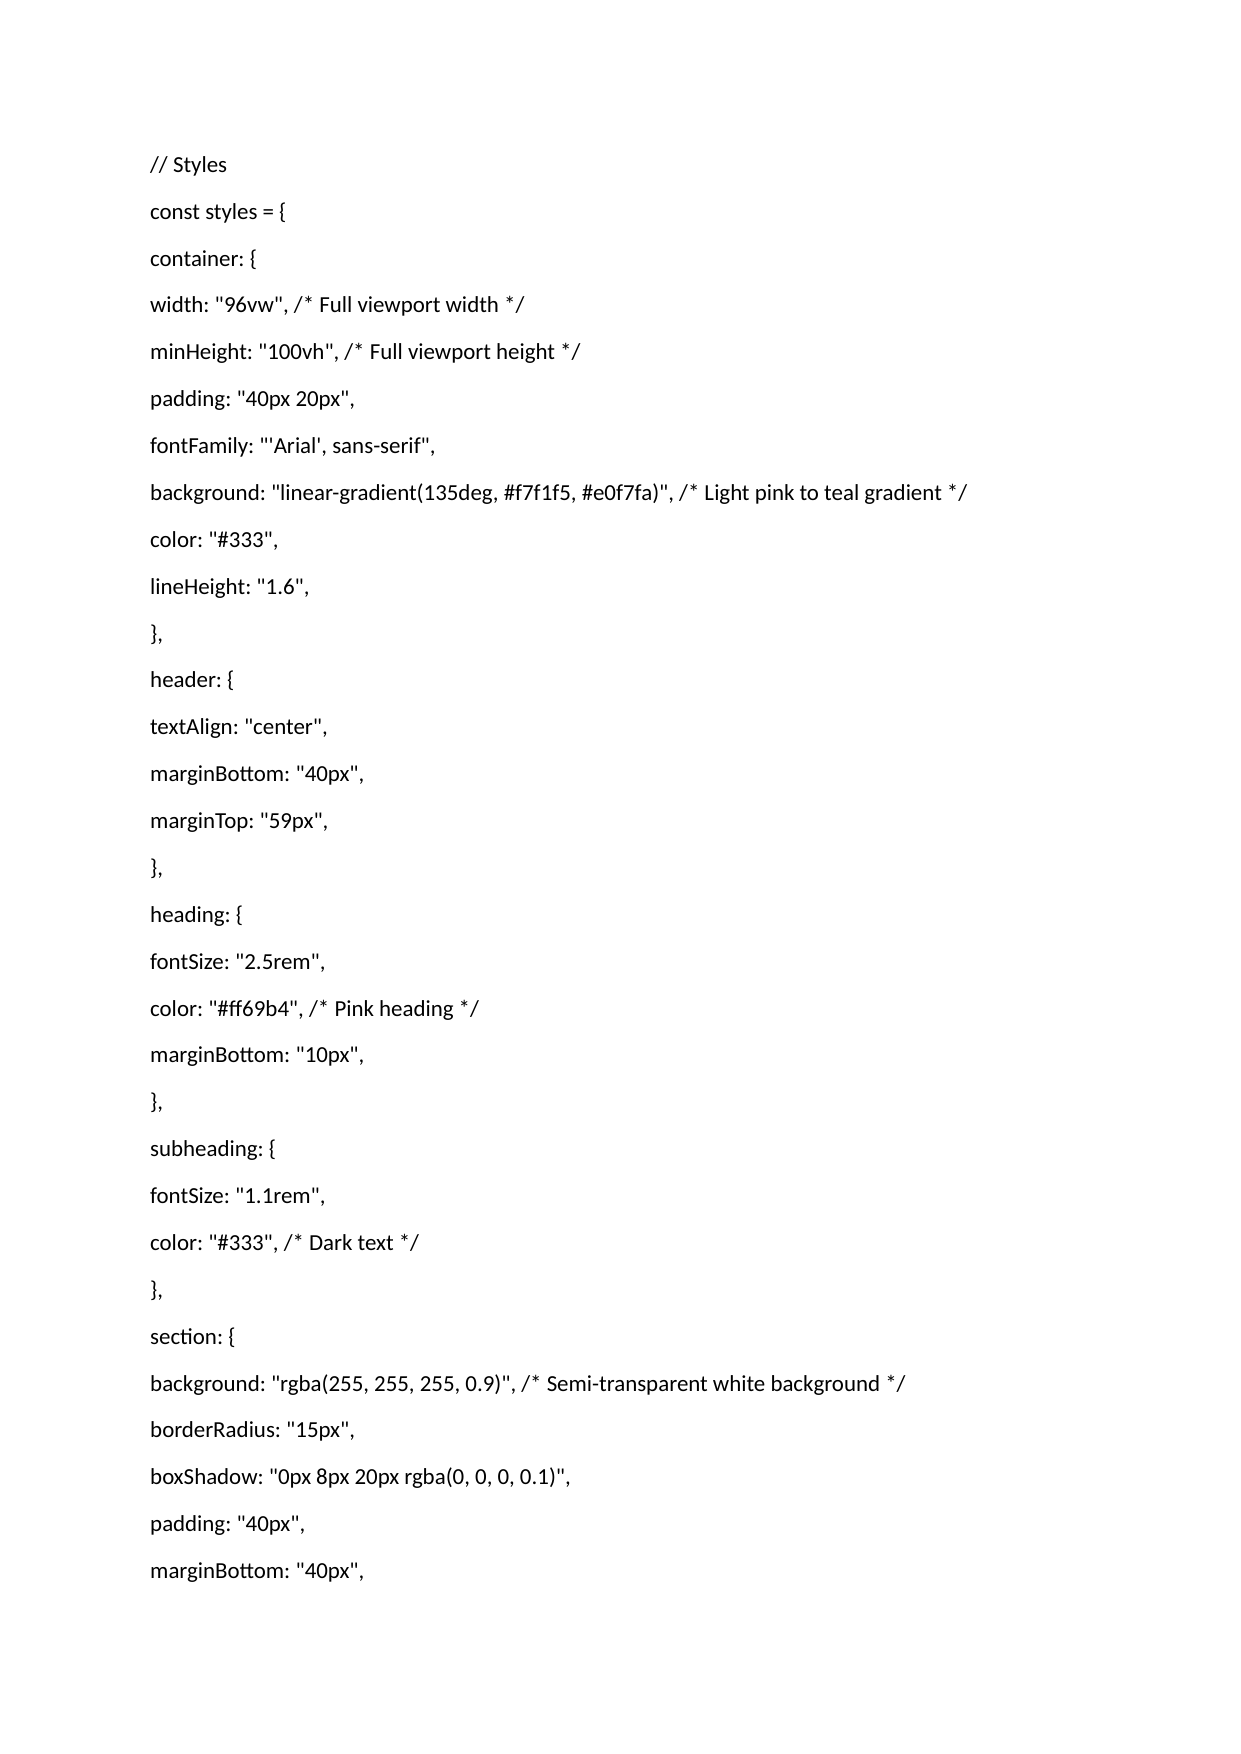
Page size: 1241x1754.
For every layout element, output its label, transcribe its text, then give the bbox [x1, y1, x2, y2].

text fontSize: "1.1rem", [150, 1181, 1090, 1209]
text color: "#333", [150, 525, 1090, 553]
text // Styles [150, 150, 1090, 178]
text background: "linear-gradient(135deg, #f7f1f5, #e0f7fa)", /* Light pink to teal gradient */ [150, 478, 1090, 506]
text lineHeight: "1.6", [150, 572, 1090, 600]
text section: { [150, 1322, 1090, 1350]
text subheading: { [150, 1134, 1090, 1162]
text fontSize: "2.5rem", [150, 947, 1090, 975]
text const styles = { [150, 197, 1090, 225]
text color: "#ff69b4", /* Pink heading */ [150, 994, 1090, 1022]
text width: "96vw", /* Full viewport width */ [150, 291, 1090, 319]
text marginBottom: "10px", [150, 1041, 1090, 1069]
text boxShadow: "0px 8px 20px rgba(0, 0, 0, 0.1)", [150, 1462, 1090, 1491]
text minHeight: "100vh", /* Full viewport height */ [150, 337, 1090, 366]
text padding: "40px", [150, 1509, 1090, 1537]
text }, [150, 853, 1090, 881]
text marginBottom: "40px", [150, 1556, 1090, 1584]
text container: { [150, 244, 1090, 272]
text header: { [150, 666, 1090, 694]
text color: "#333", /* Dark text */ [150, 1228, 1090, 1256]
text borderRadius: "15px", [150, 1416, 1090, 1444]
text background: "rgba(255, 255, 255, 0.9)", /* Semi-transparent white background */ [150, 1369, 1090, 1397]
text padding: "40px 20px", [150, 384, 1090, 412]
text heading: { [150, 900, 1090, 928]
text }, [150, 1275, 1090, 1303]
text textAlign: "center", [150, 712, 1090, 741]
text marginBottom: "40px", [150, 759, 1090, 787]
text fontFamily: "'Arial', sans-serif", [150, 431, 1090, 459]
text }, [150, 619, 1090, 647]
text marginTop: "59px", [150, 806, 1090, 834]
text }, [150, 1087, 1090, 1116]
